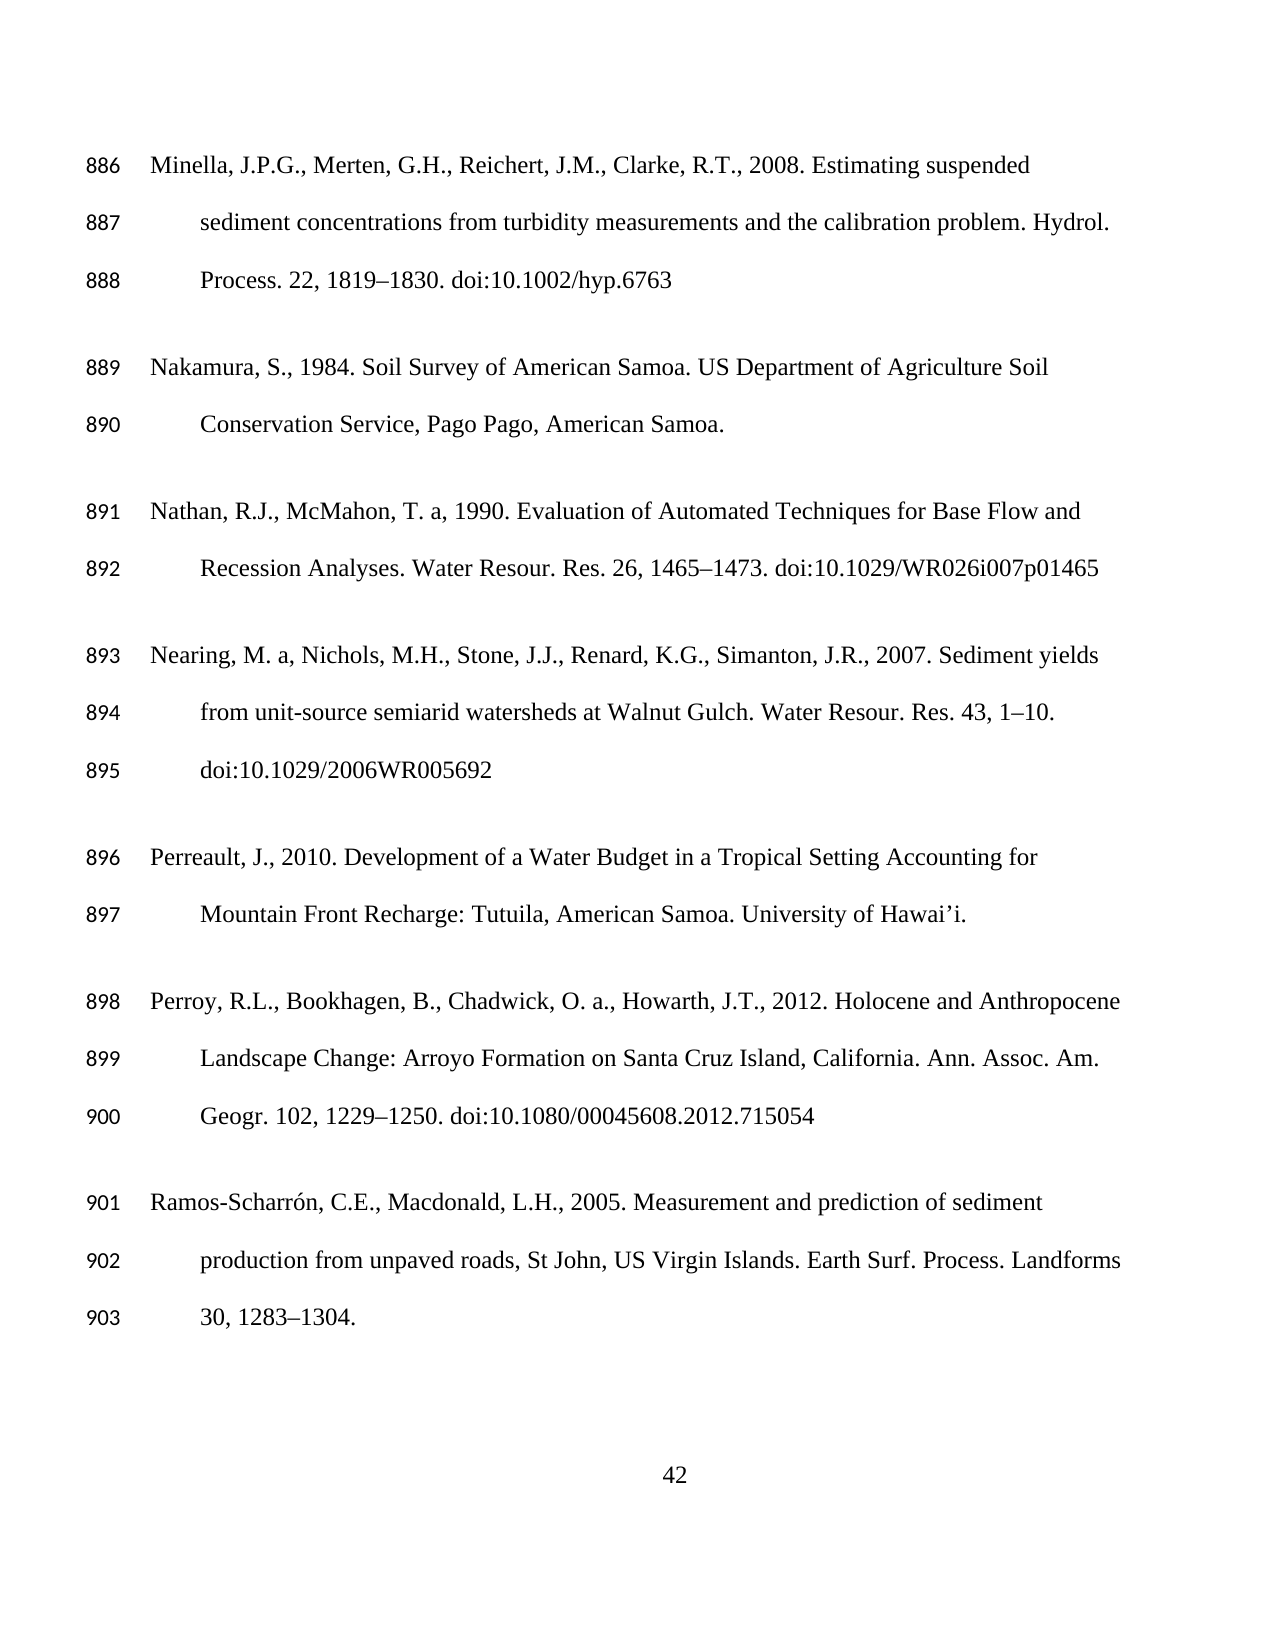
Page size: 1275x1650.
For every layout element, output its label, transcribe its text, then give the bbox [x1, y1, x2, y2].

text Ramos-Scharrón, C.E., Macdonald, L.H., 2005. Measurement and prediction of sediment production from unpaved roads, St John, US Virgin Islands. Earth Surf. Process. Landforms 30, 1283–1304. [150, 1187, 1125, 1331]
text Minella, J.P.G., Merten, G.H., Reichert, J.M., Clarke, R.T., 2008. Estimating suspended sediment concentrations from turbidity measurements and the calibration problem. Hydrol. Process. 22, 1819–1830. doi:10.1002/hyp.6763 [150, 150, 1125, 294]
text Perreault, J., 2010. Development of a Water Budget in a Tropical Setting Accounting for Mountain Front Recharge: Tutuila, American Samoa. University of Hawai’i. [150, 842, 1125, 928]
text Perroy, R.L., Bookhagen, B., Chadwick, O. a., Howarth, J.T., 2012. Holocene and Anthropocene Landscape Change: Arroyo Formation on Santa Cruz Island, California. Ann. Assoc. Am. Geogr. 102, 1229–1250. doi:10.1080/00045608.2012.715054 [150, 986, 1125, 1129]
text Nathan, R.J., McMahon, T. a, 1990. Evaluation of Automated Techniques for Base Flow and Recession Analyses. Water Resour. Res. 26, 1465–1473. doi:10.1029/WR026i007p01465 [150, 496, 1125, 582]
text Nakamura, S., 1984. Soil Survey of American Samoa. US Department of Agriculture Soil Conservation Service, Pago Pago, American Samoa. [150, 352, 1125, 438]
text Nearing, M. a, Nichols, M.H., Stone, J.J., Renard, K.G., Simanton, J.R., 2007. Sediment yields from unit-source semiarid watersheds at Walnut Gulch. Water Resour. Res. 43, 1–10. doi:10.1029/2006WR005692 [150, 640, 1125, 784]
